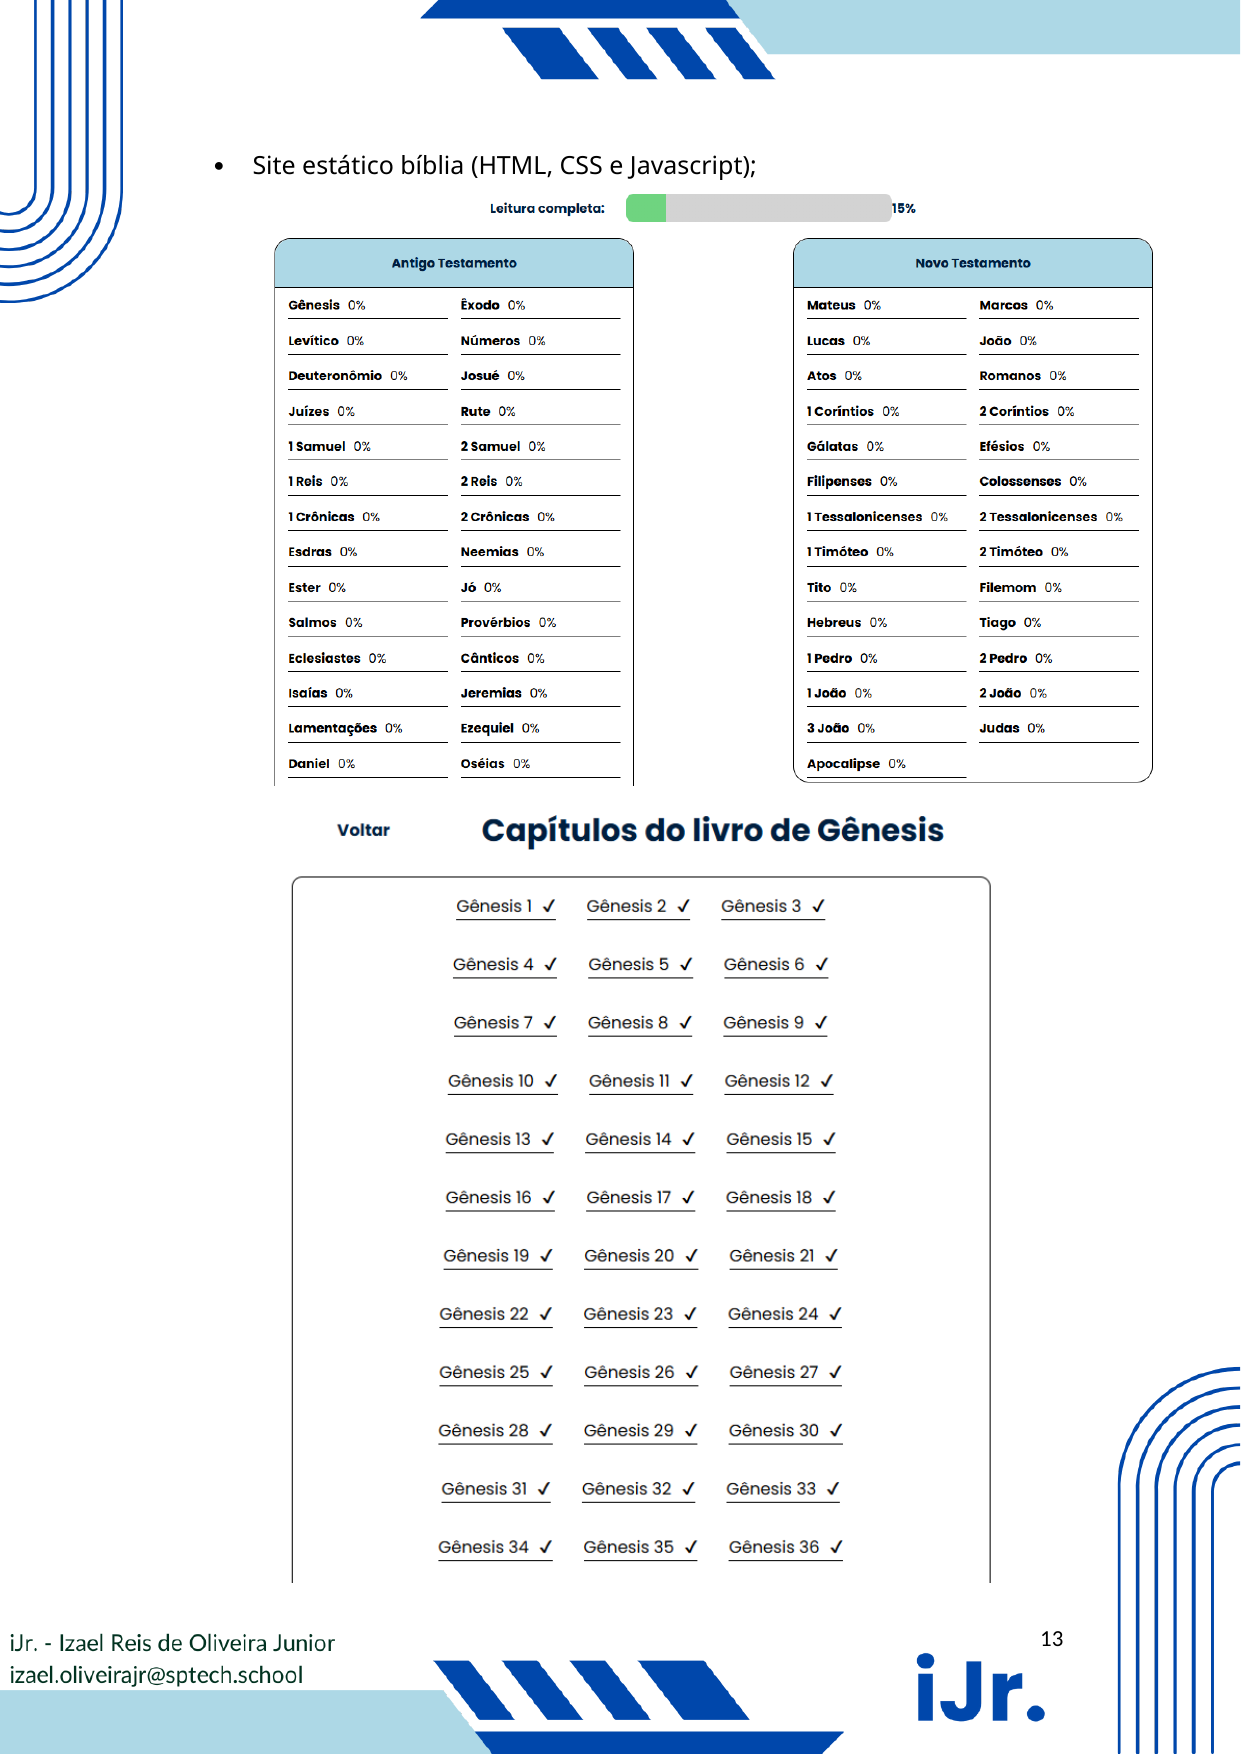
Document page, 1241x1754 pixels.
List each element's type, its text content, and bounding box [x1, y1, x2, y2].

picture [0, 0, 1241, 1754]
list Site estático bíblia (HTML, CSS e Javascript); [215, 148, 1063, 1582]
